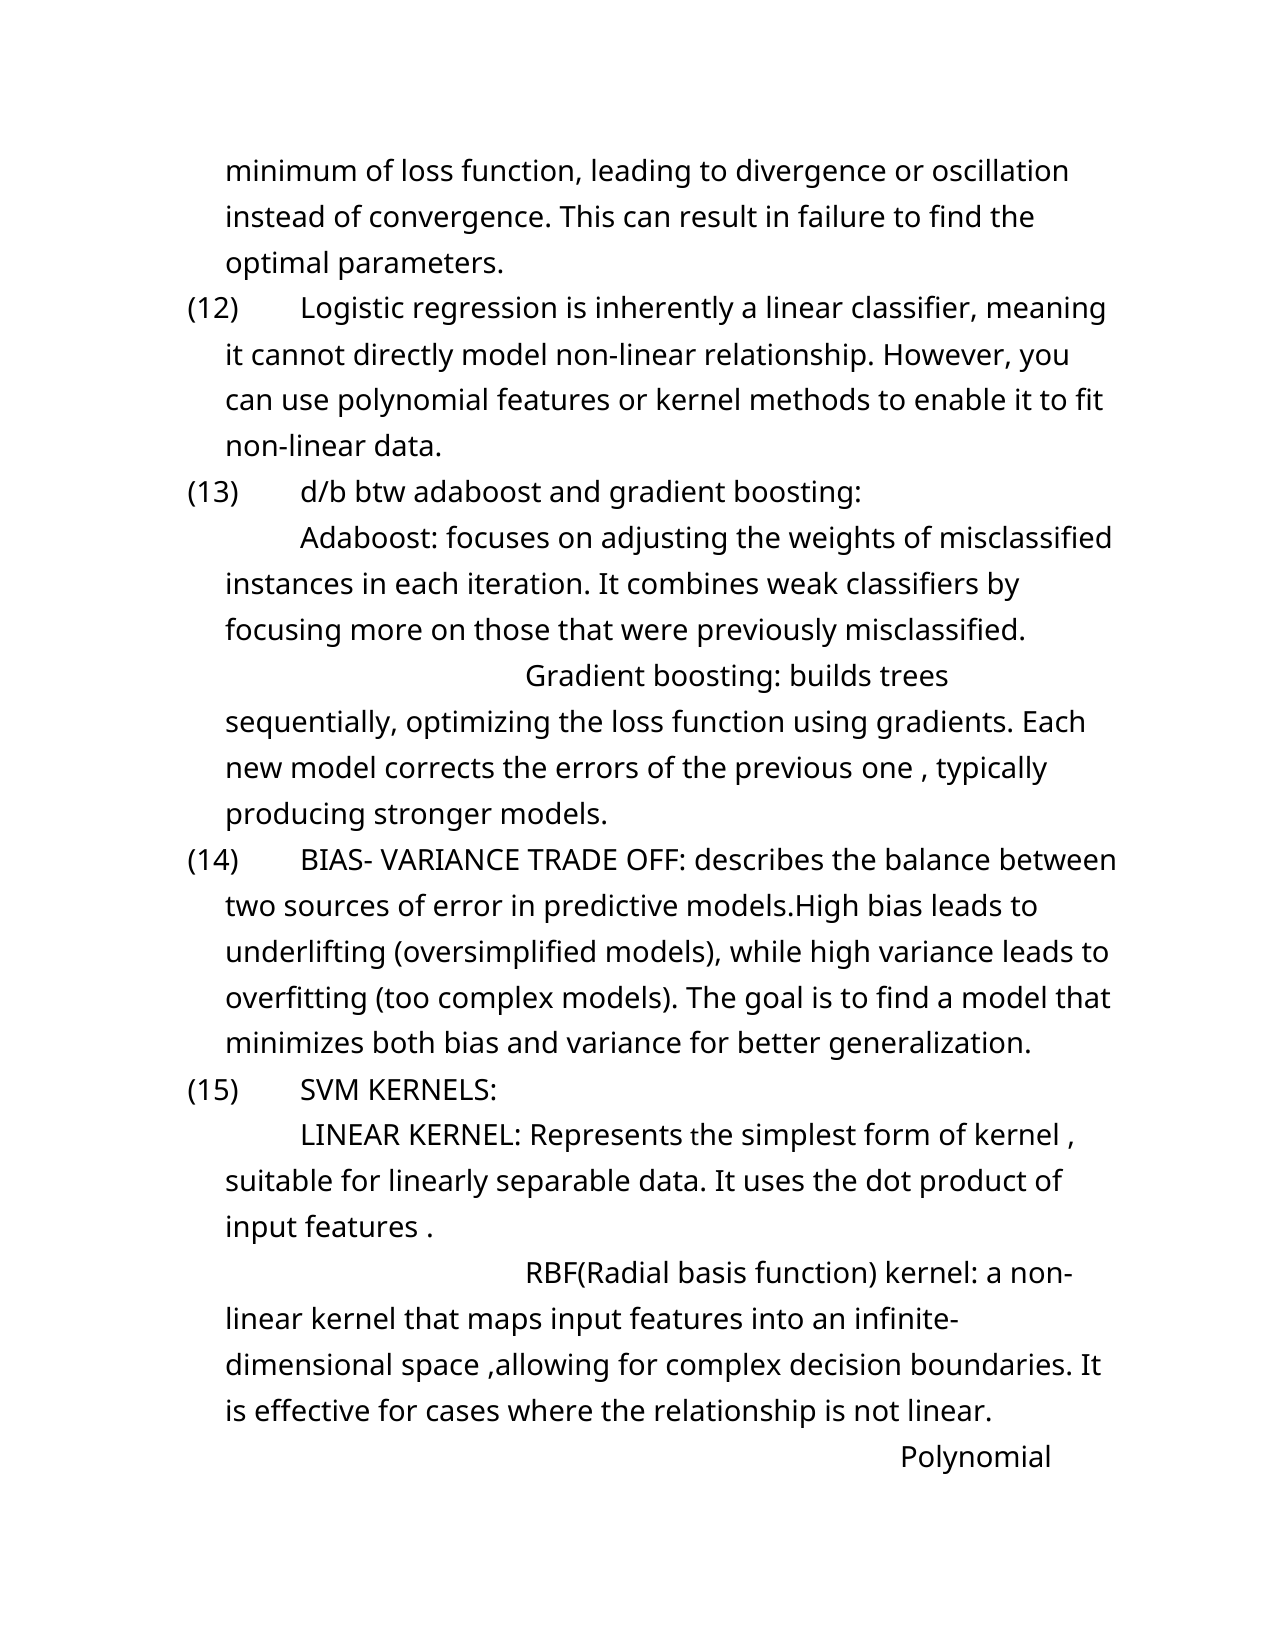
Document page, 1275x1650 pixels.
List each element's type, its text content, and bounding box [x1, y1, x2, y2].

list d/b btw adaboost and gradient boosting: Adaboost: focuses on adjusting the weights of misclassified instances in each iteration. It combines weak classifiers by focusing more on those that were previously misclassified. Gradient boosting: builds trees sequentially, optimizing the loss function using gradients. Each new model corrects the errors of the previous one , typically producing stronger models. [187, 472, 1125, 833]
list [187, 1069, 1125, 1476]
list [187, 150, 1125, 282]
list BIAS- VARIANCE TRADE OFF: describes the balance between two sources of error in predictive models.High bias leads to underlifting (oversimplified models), while high variance leads to overfitting (too complex models). The goal is to find a model that minimizes both bias and variance for better generalization. [187, 839, 1125, 1062]
list Logistic regression is inherently a linear classifier, meaning it cannot directly model non-linear relationship. However, you can use polynomial features or kernel methods to enable it to fit non-linear data. [187, 288, 1125, 465]
